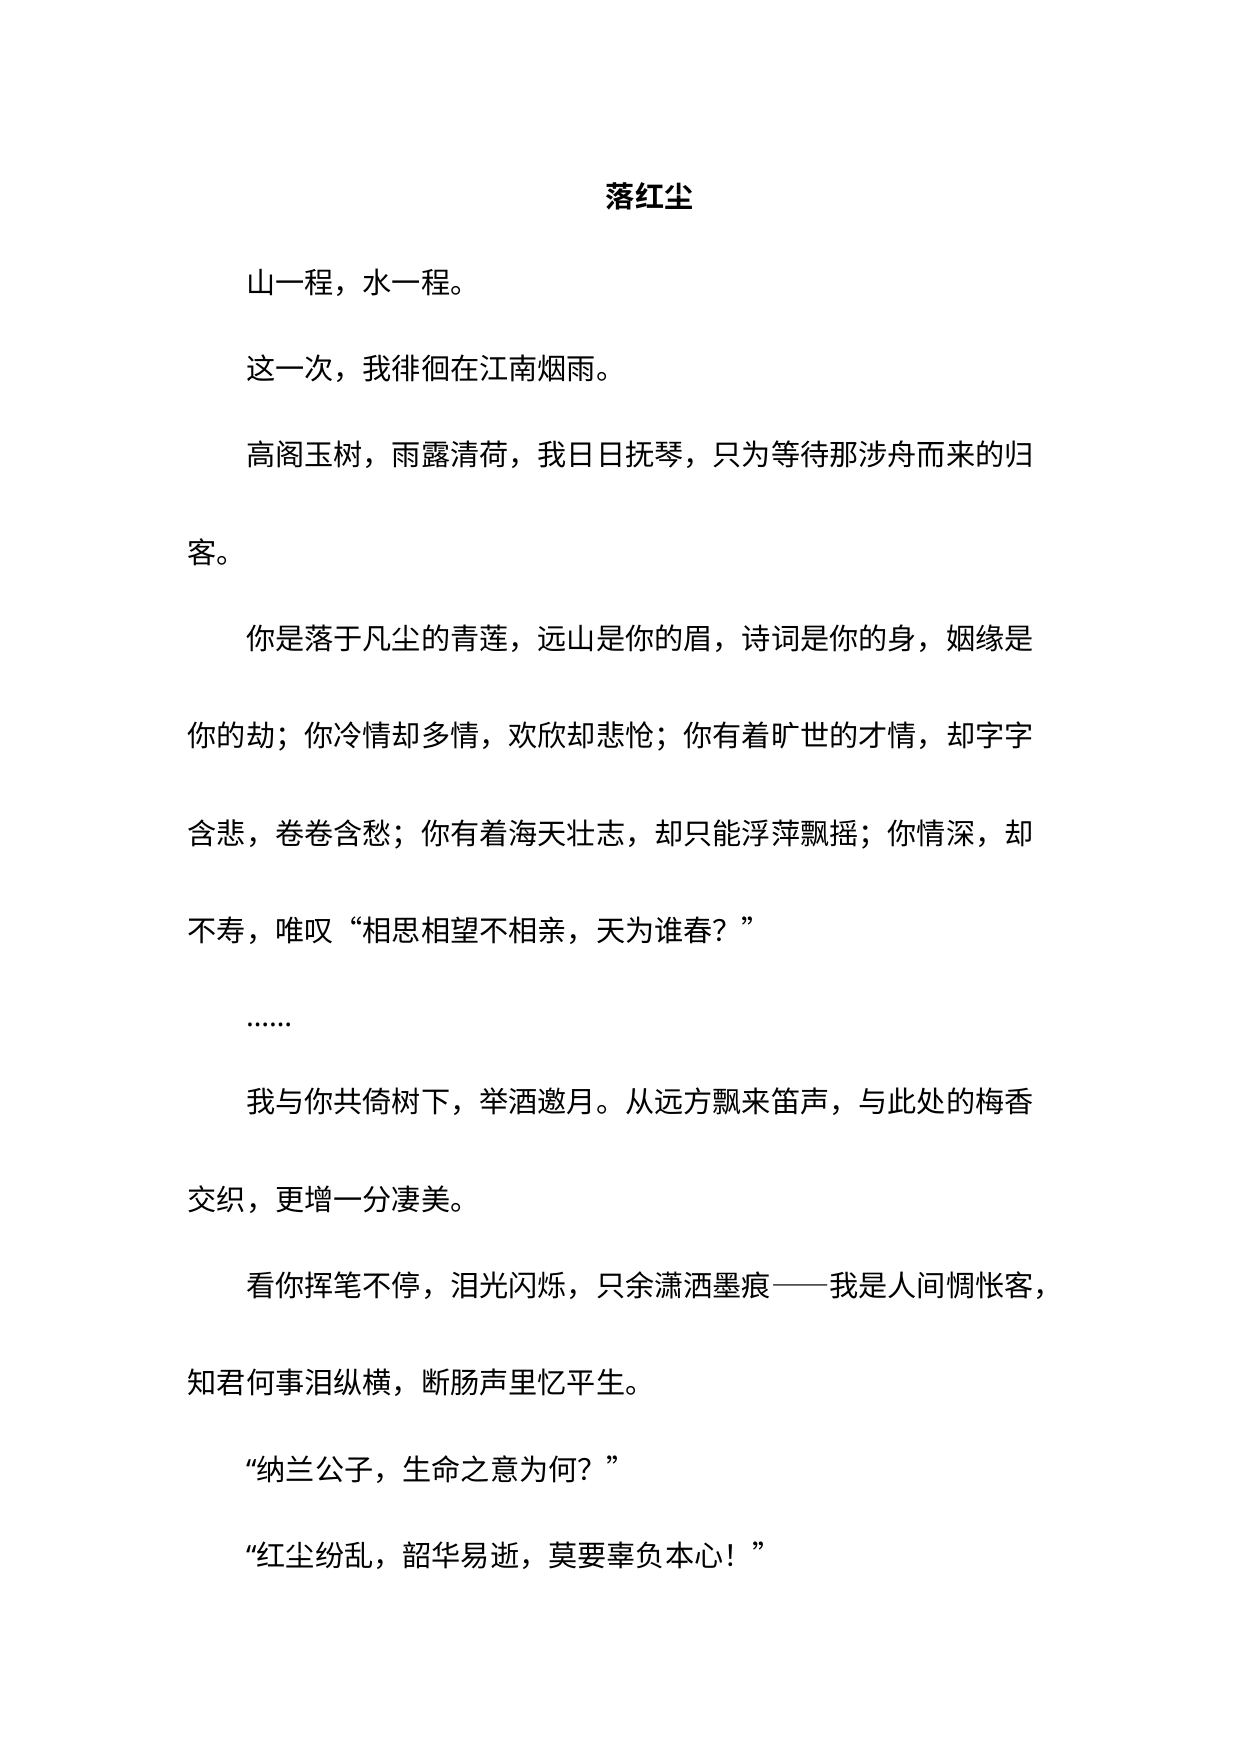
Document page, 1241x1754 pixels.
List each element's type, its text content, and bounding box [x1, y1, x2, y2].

text …… [187, 983, 1053, 1048]
text “红尘纷乱，韶华易逝，莫要辜负本心！” [187, 1521, 1053, 1586]
text 高阁玉树，雨露清荷，我日日抚琴，只为等待那涉舟而来的归客。 [187, 420, 1053, 583]
text 落红尘 [187, 162, 1053, 227]
text 这一次，我徘徊在江南烟雨。 [187, 334, 1053, 399]
text 我与你共倚树下，举酒邀月。从远方飘来笛声，与此处的梅香交织，更增一分凄美。 [187, 1067, 1053, 1230]
text 你是落于凡尘的青莲，远山是你的眉，诗词是你的身，姻缘是你的劫；你冷情却多情，欢欣却悲怆；你有着旷世的才情，却字字含悲，卷卷含愁；你有着海天壮志，却只能浮萍飘摇；你情深，却不寿，唯叹“相思相望不相亲，天为谁春？” [187, 604, 1053, 962]
text 山一程，水一程。 [187, 248, 1053, 313]
text “纳兰公子，生命之意为何？” [187, 1435, 1053, 1500]
text 看你挥笔不停，泪光闪烁，只余潇洒墨痕——我是人间惆怅客，知君何事泪纵横，断肠声里忆平生。 [187, 1251, 1053, 1414]
